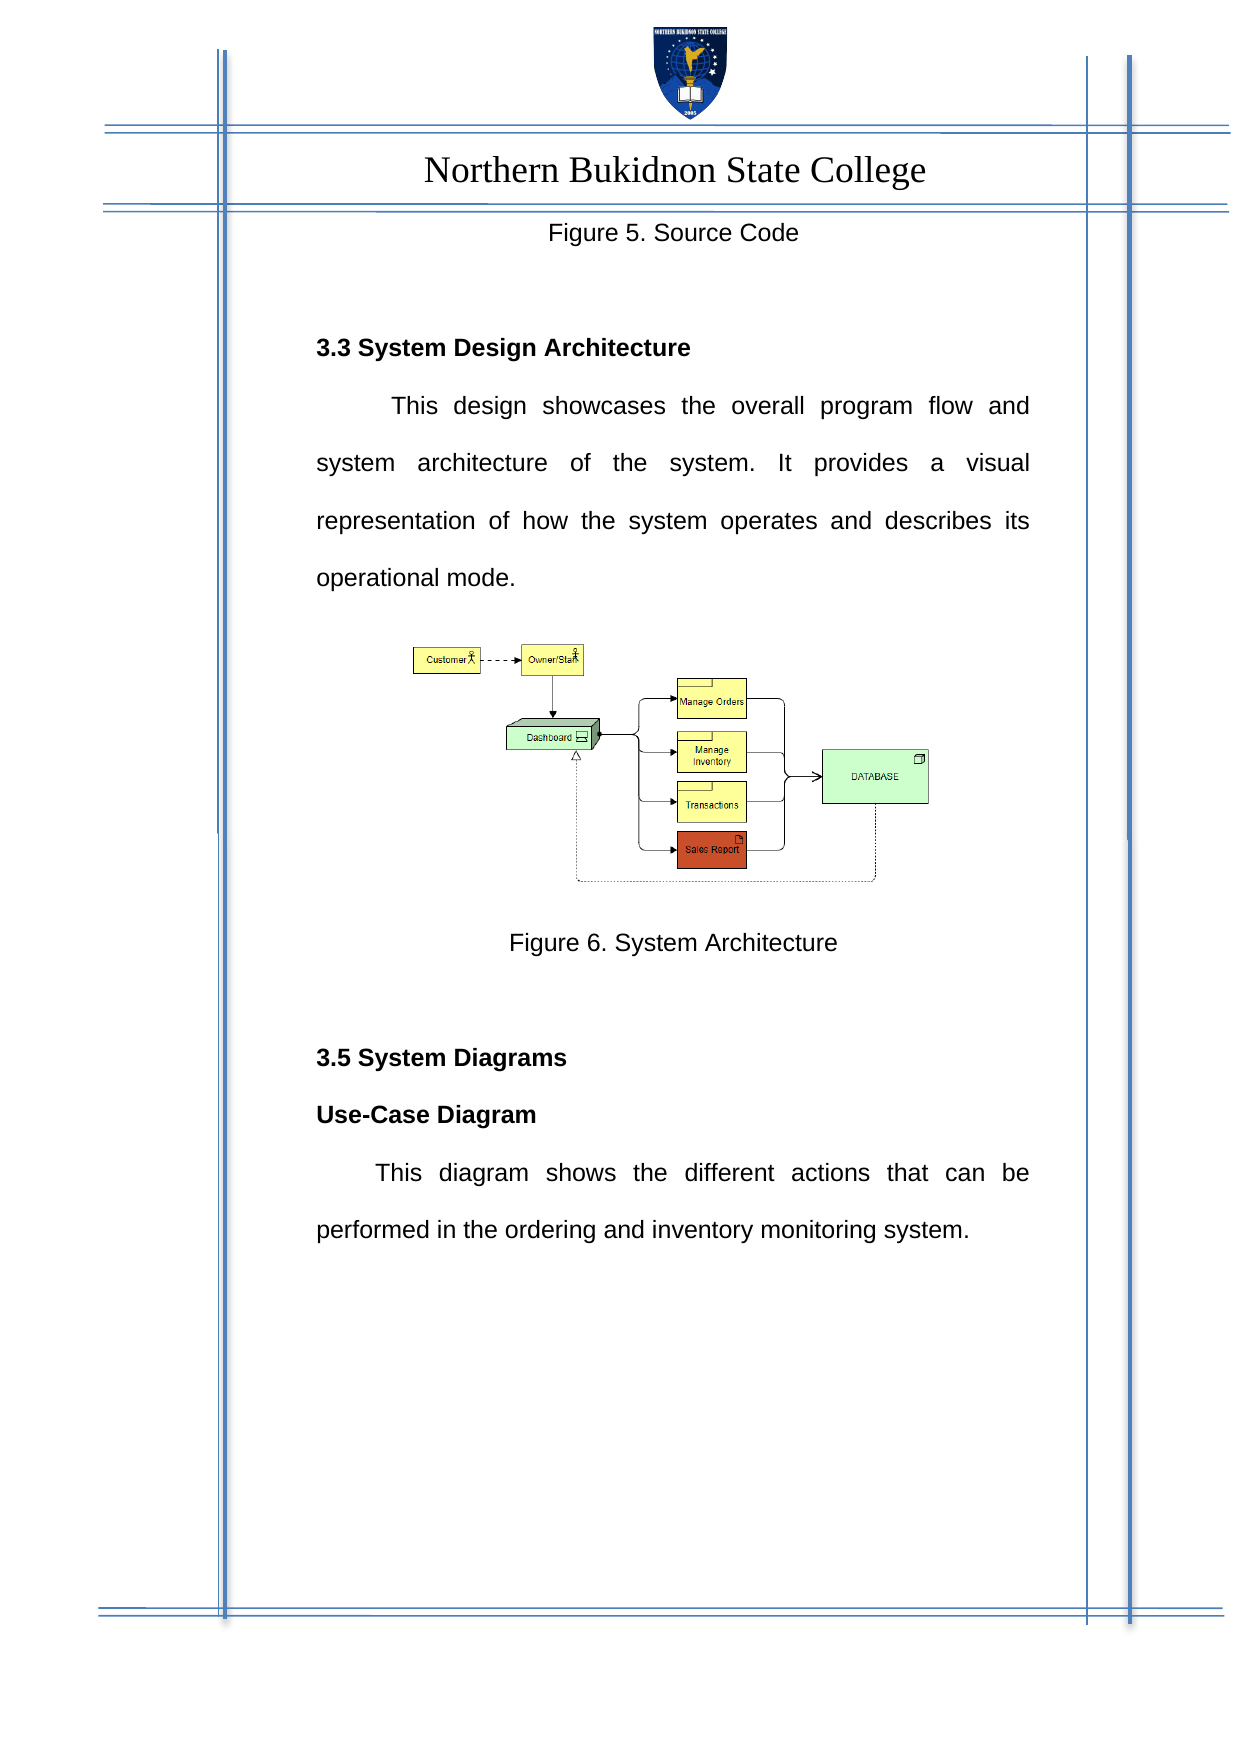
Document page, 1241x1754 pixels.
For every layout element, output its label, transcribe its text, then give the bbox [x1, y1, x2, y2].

text Figure 6. System Architecture [316, 927, 1031, 956]
text This design showcases the overall program flow and system architecture of the system. It provides a visual representation of how the system operates and describes its operational mode. [316, 391, 1031, 592]
picture [635, 13, 745, 123]
picture [401, 620, 946, 899]
text This diagram shows the different actions that can be performed in the ordering and inventory monitoring system. [316, 1157, 1031, 1244]
text 3.3 System Design Architecture [316, 333, 1031, 362]
text 3.5 System Diagrams [316, 1042, 1031, 1071]
text Figure 5. Source Code [316, 218, 1031, 247]
text Use-Case Diagram [316, 1100, 1031, 1129]
